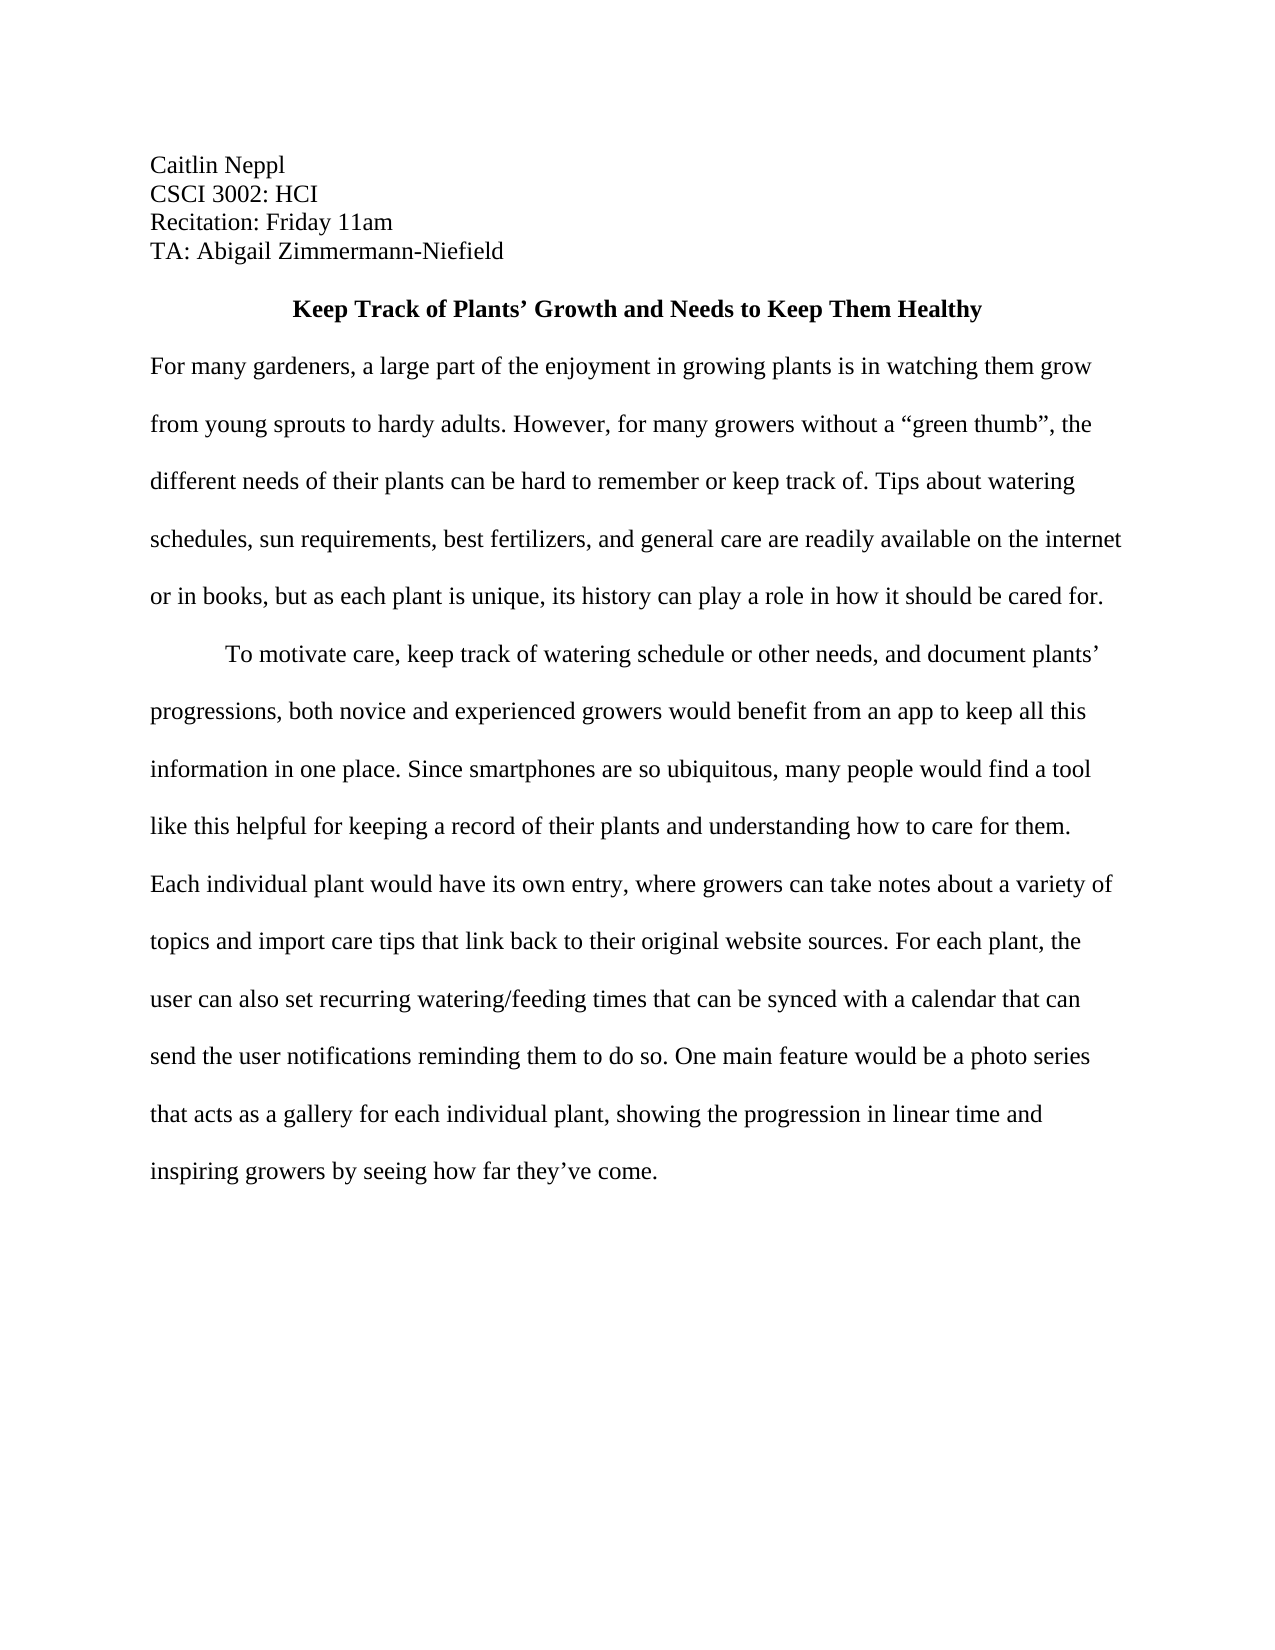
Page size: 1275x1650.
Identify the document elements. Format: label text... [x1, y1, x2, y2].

text Caitlin Neppl [150, 150, 1125, 179]
text Keep Track of Plants’ Growth and Needs to Keep Them Healthy [150, 294, 1125, 322]
text CSCI 3002: HCI [150, 179, 1125, 207]
text To motivate care, keep track of watering schedule or other needs, and document plants’ progressions, both novice and experienced growers would benefit from an app to keep all this information in one place. Since smartphones are so ubiquitous, many people would find a tool like this helpful for keeping a record of their plants and understanding how to care for them. [150, 639, 1125, 840]
text Recitation: Friday 11am [150, 207, 1125, 236]
text For many gardeners, a large part of the enjoyment in growing plants is in watching them grow from young sprouts to hardy adults. However, for many growers without a “green thumb”, the different needs of their plants can be hard to remember or keep track of. Tips about watering schedules, sun requirements, best fertilizers, and general care are readily available on the internet or in books, but as each plant is unique, its history can play a role in how it should be cared for. [150, 351, 1125, 610]
text TA: Abigail Zimmermann-Niefield [150, 236, 1125, 265]
text Each individual plant would have its own entry, where growers can take notes about a variety of topics and import care tips that link back to their original website sources. For each plant, the user can also set recurring watering/feeding times that can be synced with a calendar that can send the user notifications reminding them to do so. One main feature would be a photo series that acts as a gallery for each individual plant, showing the progression in linear time and inspiring growers by seeing how far they’ve come. [150, 869, 1125, 1185]
